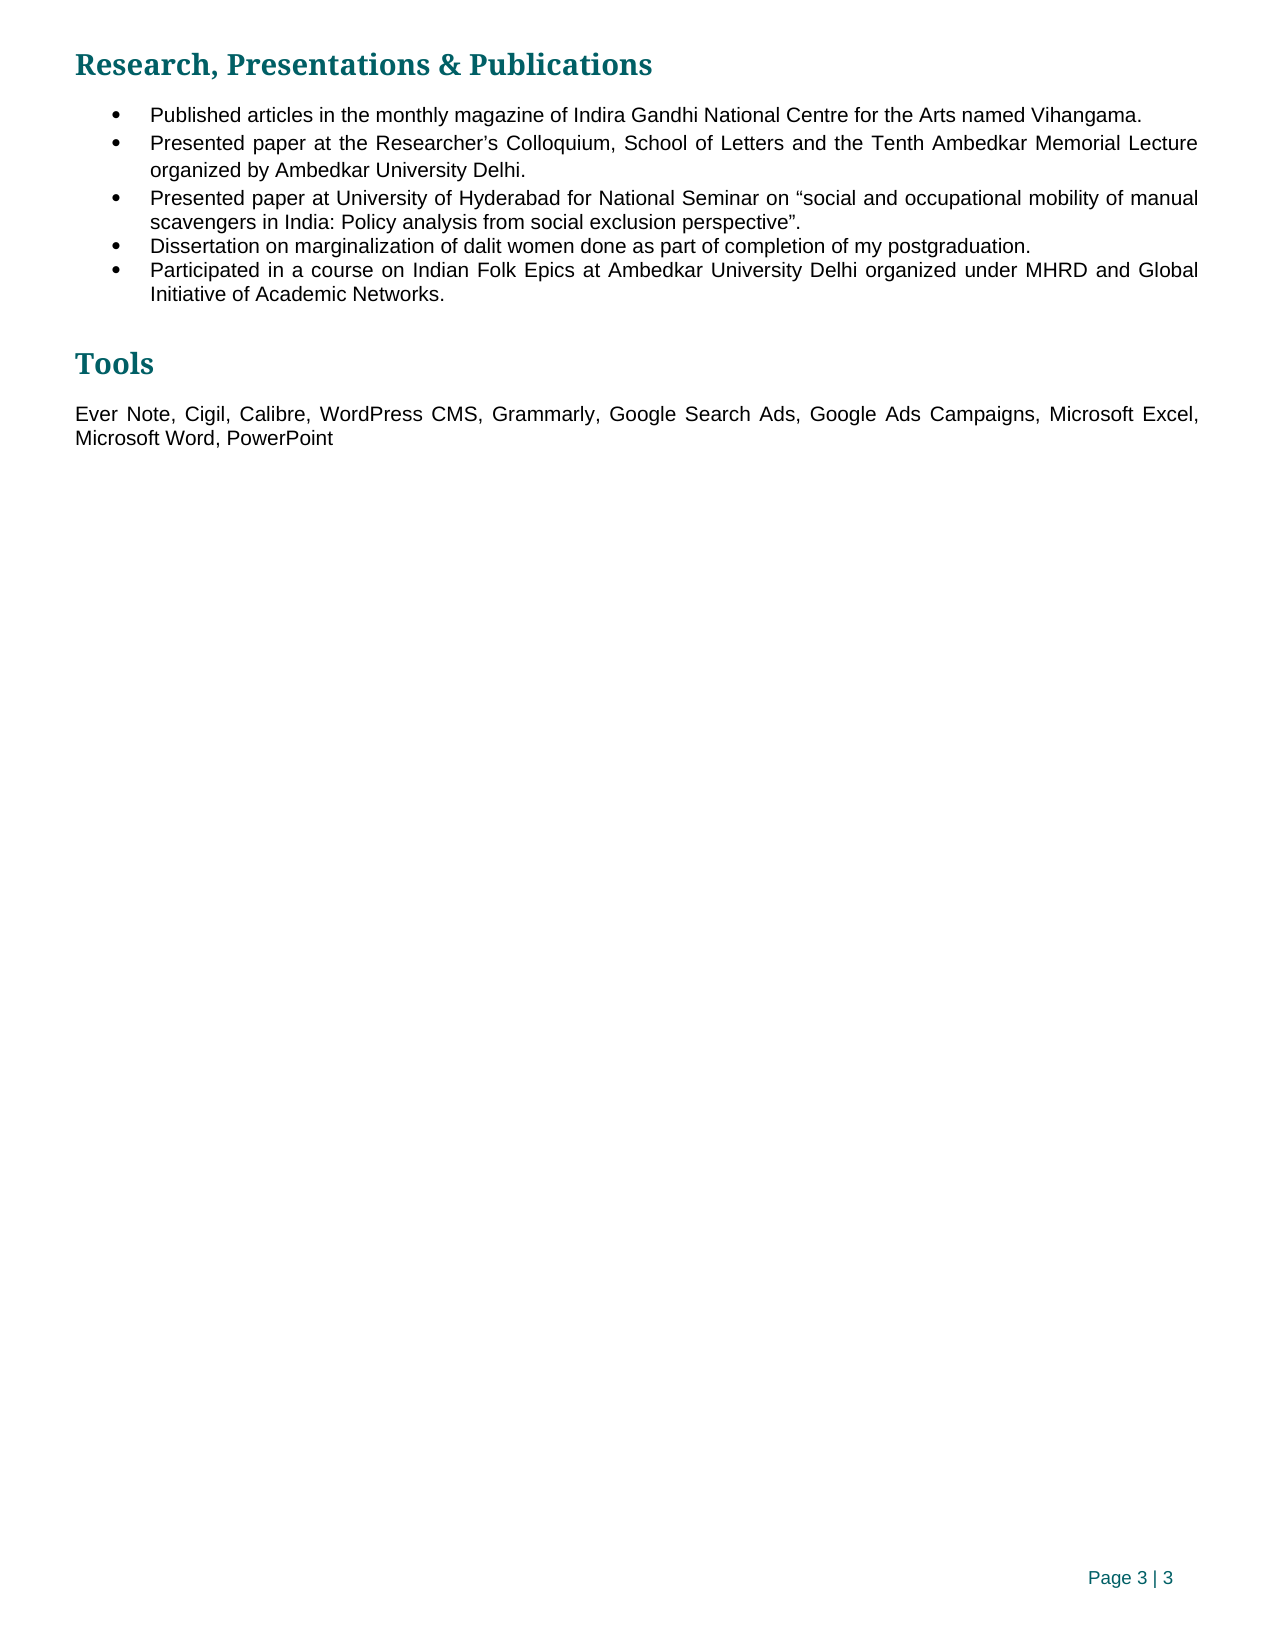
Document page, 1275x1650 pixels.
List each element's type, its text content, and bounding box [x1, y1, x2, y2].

list Published articles in the monthly magazine of Indira Gandhi National Centre for the Arts named Vihangama. [112, 103, 1200, 127]
list Dissertation on marginalization of dalit women done as part of completion of my postgraduation. [112, 233, 1200, 258]
list Participated in a course on Indian Folk Epics at Ambedkar University Delhi organized under MHRD and Global Initiative of Academic Networks. [112, 258, 1200, 306]
list Presented paper at University of Hyderabad for National Seminar on “social and occupational mobility of manual scavengers in India: Policy analysis from social exclusion perspective”. [112, 186, 1200, 233]
text Tools [75, 343, 1200, 383]
text Research, Presentations & Publications [75, 44, 1200, 84]
list Presented paper at the Researcher’s Colloquium, School of Letters and the Tenth Ambedkar Memorial Lecture organized by Ambedkar University Delhi. [112, 130, 1200, 182]
text Ever Note, Cigil, Calibre, WordPress CMS, Grammarly, Google Search Ads, Google Ads Campaigns, Microsoft Excel, Microsoft Word, PowerPoint [75, 402, 1200, 449]
